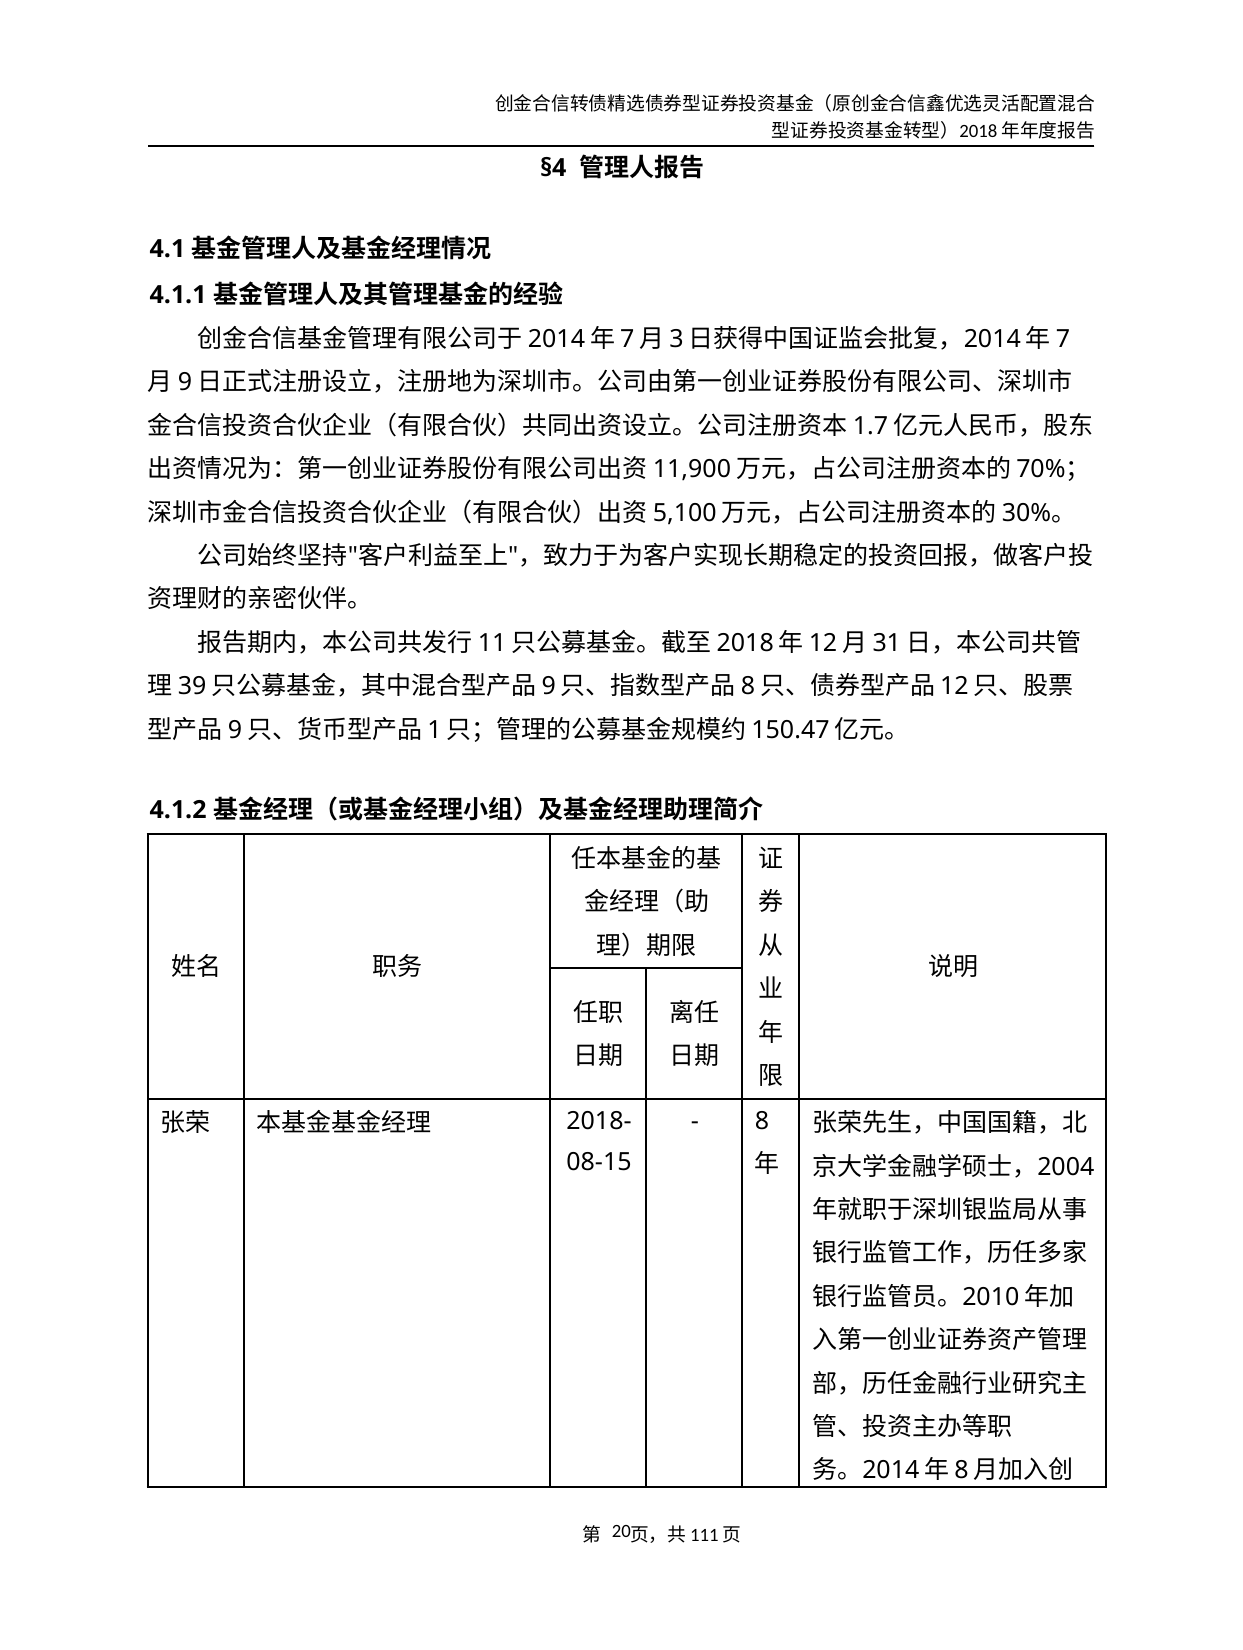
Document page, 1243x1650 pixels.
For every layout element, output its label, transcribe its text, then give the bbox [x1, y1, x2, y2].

table_header 任本基金的基金经理（助理）期限 [551, 835, 741, 967]
text 公司始终坚持"客户利益至上"，致力于为客户实现长期稳定的投资回报，做客户投资理财的亲密伙伴。 [148, 535, 1094, 615]
table_header 职务 [245, 835, 549, 1097]
text 4.1 基金管理人及基金经理情况 [149, 228, 1094, 264]
table_cell 8年 [743, 1100, 798, 1486]
table_cell - [647, 1100, 741, 1486]
table_header 说明 [800, 835, 1105, 1097]
text §4 管理人报告 [149, 148, 1094, 184]
table_header 姓名 [149, 835, 243, 1097]
text 4.1.1 基金管理人及其管理基金的经验 [149, 275, 1094, 311]
table_cell 离任日期 [647, 969, 741, 1097]
text 报告期内，本公司共发行11只公募基金。截至2018年12月31日，本公司共管理39只公募基金，其中混合型产品9只、指数型产品8只、债券型产品12只、股票型产品9只、货币型产品1只；管理的公募基金规模约150.47亿元。 [148, 622, 1094, 745]
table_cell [800, 1100, 1105, 1486]
table_cell 本基金基金经理 [245, 1100, 549, 1486]
text 创金合信基金管理有限公司于2014年7月3日获得中国证监会批复，2014年7月9日正式注册设立，注册地为深圳市。公司由第一创业证券股份有限公司、深圳市金合信投资合伙企业（有限合伙）共同出资设立。公司注册资本1.7亿元人民币，股东出资情况为：第一创业证券股份有限公司出资11,900万元，占公司注册资本的70%；深圳市金合信投资合伙企业（有限合伙）出资5,100万元，占公司注册资本的30%。 [148, 318, 1094, 528]
table_cell 任职日期 [551, 969, 645, 1097]
table_cell 张荣 [149, 1100, 243, 1486]
table_header 证券从业年限 [743, 835, 798, 1097]
table_cell 2018-08-15 [551, 1100, 645, 1486]
text 4.1.2 基金经理（或基金经理小组）及基金经理助理简介 [149, 790, 1094, 826]
